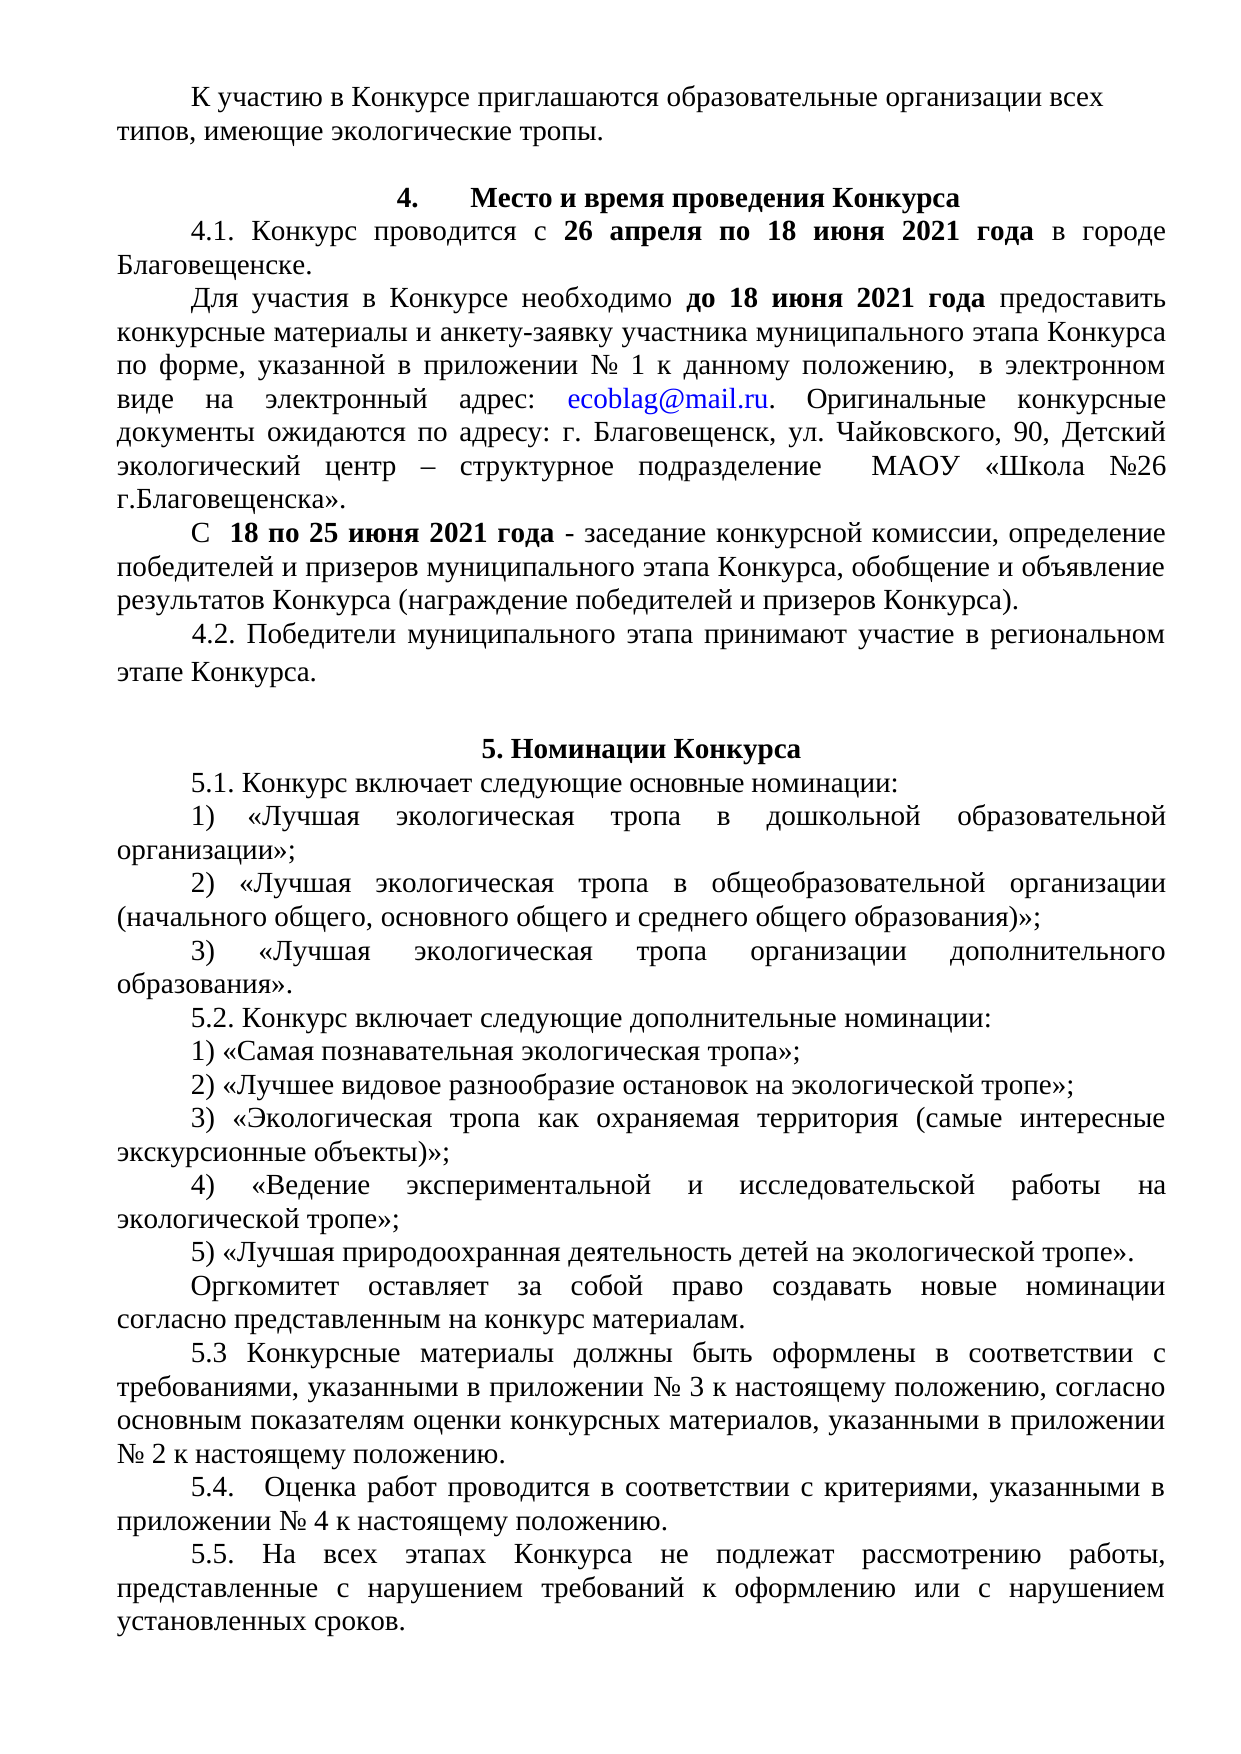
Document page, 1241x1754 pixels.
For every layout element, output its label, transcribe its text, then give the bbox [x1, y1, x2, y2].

text 3) «Экологическая тропа как охраняемая территория (самые интересные экскурсионные объекты)»; [117, 1100, 1166, 1167]
text 2) «Лучшая экологическая тропа в общеобразовательной организации (начального общего, основного общего и среднего общего образования)»; [117, 866, 1166, 933]
text 5. Номинации Конкурса [117, 731, 1166, 765]
text 5.2. Конкурс включает следующие дополнительные номинации: [117, 1000, 1166, 1033]
text Оргкомитет оставляет за собой право создавать новые номинации согласно представленным на конкурс материалам. [117, 1268, 1166, 1335]
text 5.5. На всех этапах Конкурса не подлежат рассмотрению работы, представленные с нарушением требований к оформлению или с нарушением установленных сроков. [117, 1536, 1166, 1637]
text Для участия в Конкурсе необходимо до 18 июня 2021 года предоставить конкурсные материалы и анкету-заявку участника муниципального этапа Конкурса по форме, указанной в приложении № 1 к данному положению, в электронном виде на электронный адрес: ecoblag@mail.ru. Оригинальные конкурсные документы ожидаются по адресу: г. Благовещенск, ул. Чайковского, 90, Детский экологический центр – структурное подразделение МАОУ «Школа №26 г.Благовещенска». [117, 280, 1166, 515]
text 1) «Лучшая экологическая тропа в дошкольной образовательной организации»; [117, 798, 1166, 866]
text 4.1. Конкурс проводится с 26 апреля по 18 июня 2021 года в городе Благовещенске. [117, 213, 1166, 280]
text 5.1. Конкурс включает следующие основные номинации: [117, 765, 1166, 798]
text 5) «Лучшая природоохранная деятельность детей на экологической тропе». [117, 1234, 1166, 1268]
text 4.2. Победители муниципального этапа принимают участие в региональном этапе Конкурса. [117, 616, 1166, 688]
text 5.4. Оценка работ проводится в соответствии с критериями, указанными в приложении № 4 к настоящему положению. [117, 1469, 1166, 1536]
text 1) «Самая познавательная экологическая тропа»; [117, 1033, 1166, 1067]
text 2) «Лучшее видовое разнообразие остановок на экологической тропе»; [117, 1067, 1166, 1100]
text 4) «Ведение экспериментальной и исследовательской работы на экологической тропе»; [117, 1167, 1166, 1234]
text 3) «Лучшая экологическая тропа организации дополнительного образования». [117, 933, 1166, 1000]
text С 18 по 25 июня 2021 года - заседание конкурсной комиссии, определение победителей и призеров муниципального этапа Конкурса, обобщение и объявление результатов Конкурса (награждение победителей и призеров Конкурса). [117, 515, 1166, 616]
list Место и время проведения Конкурса [117, 180, 1166, 213]
text 5.3 Конкурсные материалы должны быть оформлены в соответствии с требованиями, указанными в приложении № 3 к настоящему положению, согласно основным показателям оценки конкурсных материалов, указанными в приложении № 2 к настоящему положению. [117, 1335, 1166, 1469]
text К участию в Конкурсе приглашаются образовательные организации всех типов, имеющие экологические тропы. [117, 79, 1166, 146]
